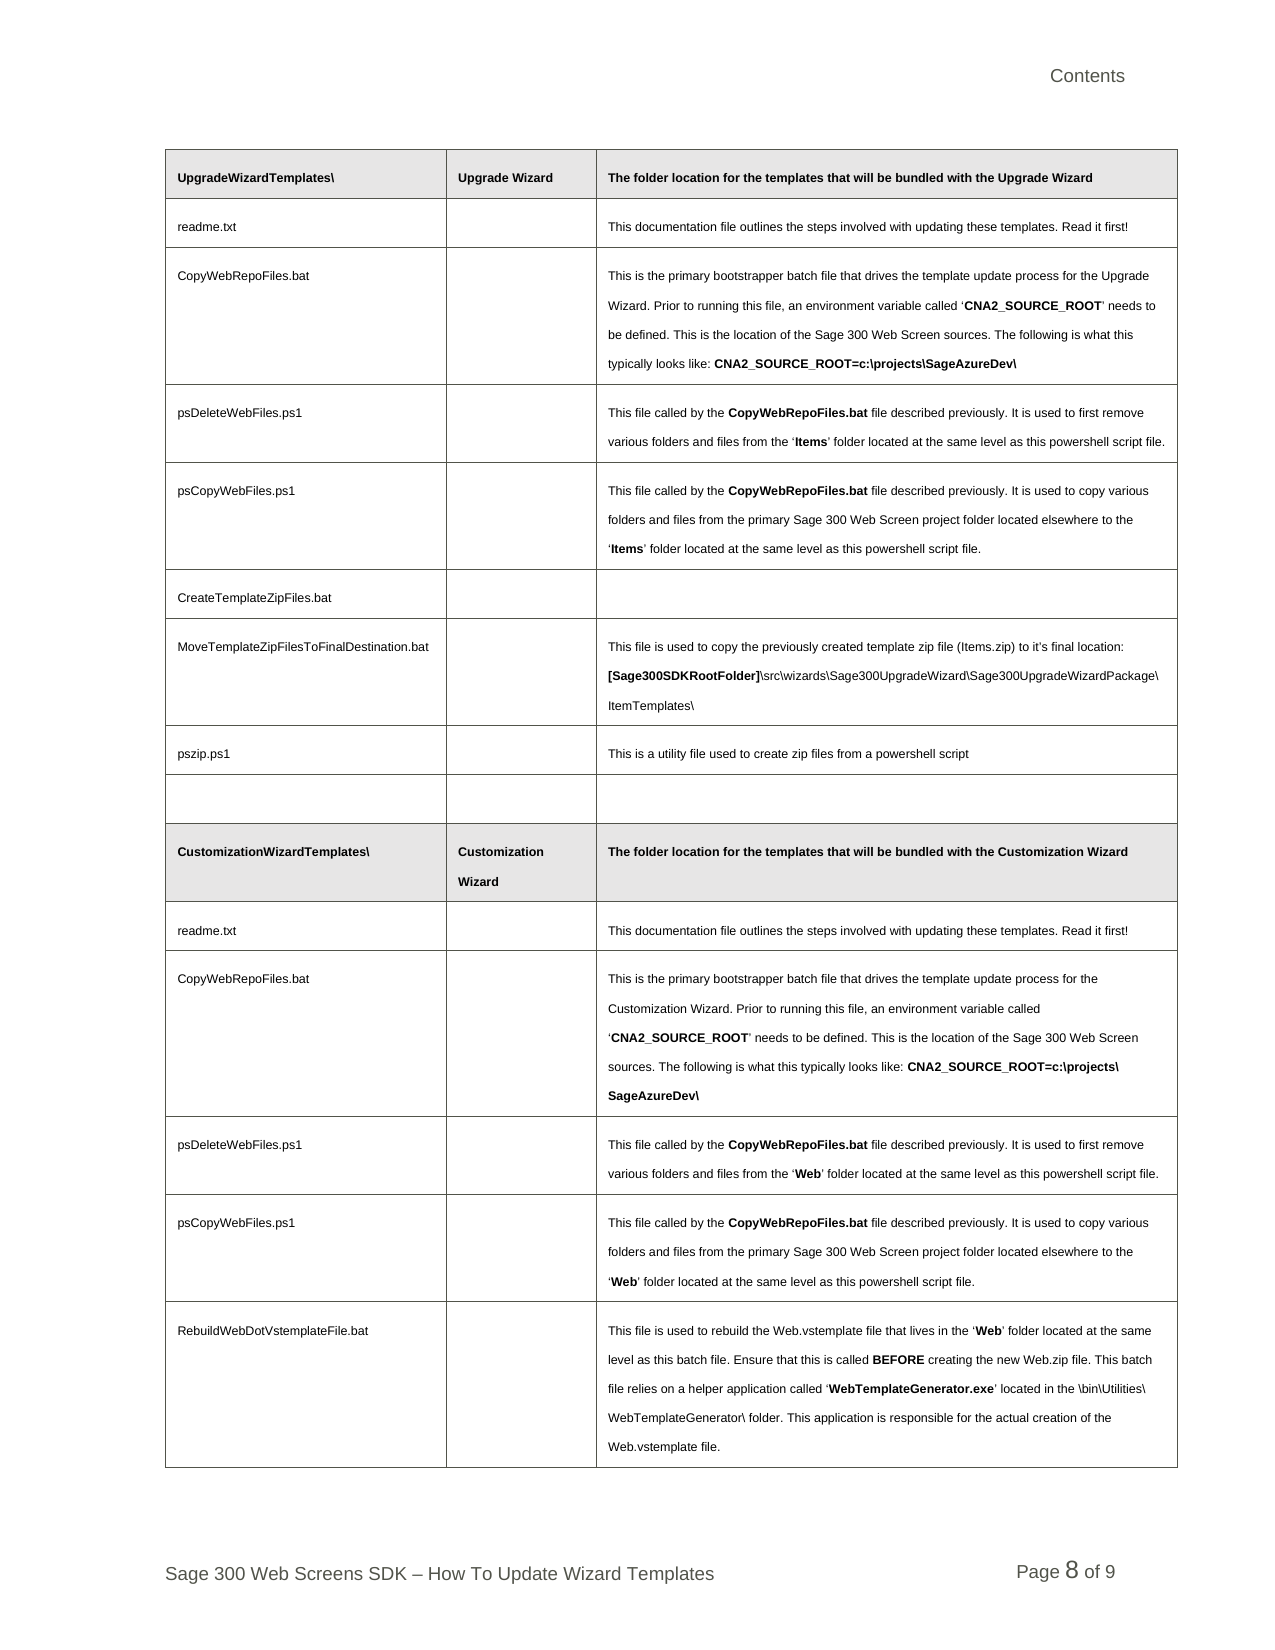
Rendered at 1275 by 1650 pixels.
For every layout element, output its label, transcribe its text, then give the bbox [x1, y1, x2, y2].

table_cell [447, 1302, 596, 1467]
table_cell [447, 248, 596, 383]
table_cell [447, 199, 596, 247]
table_cell This file called by the CopyWebRepoFiles.bat file described previously. It is used to copy various folders and files from the primary Sage 300 Web Screen project folder located elsewhere to the ‘Web’ folder located at the same level as this powershell script file. [597, 1195, 1177, 1301]
table_cell This is the primary bootstrapper batch file that drives the template update process for the Customization Wizard. Prior to running this file, an environment variable called ‘CNA2_SOURCE_ROOT’ needs to be defined. This is the location of the Sage 300 Web Screen sources. The following is what this typically looks like: CNA2_SOURCE_ROOT=c:\projects\SageAzureDev\ [597, 951, 1177, 1116]
table_cell [597, 775, 1177, 823]
table_cell Upgrade Wizard [447, 150, 596, 198]
table_cell psCopyWebFiles.ps1 [166, 463, 446, 569]
table_cell This file is used to rebuild the Web.vstemplate file that lives in the ‘Web’ folder located at the same level as this batch file. Ensure that this is called BEFORE creating the new Web.zip file. This batch file relies on a helper application called ‘WebTemplateGenerator.exe’ located in the \bin\Utilities\WebTemplateGenerator\ folder. This application is responsible for the actual creation of the Web.vstemplate file. [597, 1302, 1177, 1467]
table_cell [447, 726, 596, 774]
table_cell [447, 385, 596, 462]
table_cell readme.txt [166, 199, 446, 247]
table_cell RebuildWebDotVstemplateFile.bat [166, 1302, 446, 1467]
table_cell CustomizationWizardTemplates\ [166, 824, 446, 901]
table_cell [447, 902, 596, 950]
table_cell This file called by the CopyWebRepoFiles.bat file described previously. It is used to first remove various folders and files from the ‘Web’ folder located at the same level as this powershell script file. [597, 1117, 1177, 1194]
table_cell [447, 619, 596, 725]
table_cell UpgradeWizardTemplates\ [166, 150, 446, 198]
table_cell The folder location for the templates that will be bundled with the Customization Wizard [597, 824, 1177, 901]
table_cell This file called by the CopyWebRepoFiles.bat file described previously. It is used to copy various folders and files from the primary Sage 300 Web Screen project folder located elsewhere to the ‘Items’ folder located at the same level as this powershell script file. [597, 463, 1177, 569]
table_cell This is the primary bootstrapper batch file that drives the template update process for the Upgrade Wizard. Prior to running this file, an environment variable called ‘CNA2_SOURCE_ROOT’ needs to be defined. This is the location of the Sage 300 Web Screen sources. The following is what this typically looks like: CNA2_SOURCE_ROOT=c:\projects\SageAzureDev\ [597, 248, 1177, 383]
table_cell [447, 463, 596, 569]
table_cell [447, 951, 596, 1116]
table_cell [447, 570, 596, 618]
table_cell CopyWebRepoFiles.bat [166, 248, 446, 383]
table_cell This documentation file outlines the steps involved with updating these templates. Read it first! [597, 199, 1177, 247]
table_cell This is a utility file used to create zip files from a powershell script [597, 726, 1177, 774]
table_cell psDeleteWebFiles.ps1 [166, 385, 446, 462]
table_cell readme.txt [166, 902, 446, 950]
table_cell pszip.ps1 [166, 726, 446, 774]
table_cell This documentation file outlines the steps involved with updating these templates. Read it first! [597, 902, 1177, 950]
table_cell This file is used to copy the previously created template zip file (Items.zip) to it’s final location: [Sage300SDKRootFolder]\src\wizards\Sage300UpgradeWizard\Sage300UpgradeWizardPackage\ItemTemplates\ [597, 619, 1177, 725]
table_cell [597, 570, 1177, 618]
table_cell This file called by the CopyWebRepoFiles.bat file described previously. It is used to first remove various folders and files from the ‘Items’ folder located at the same level as this powershell script file. [597, 385, 1177, 462]
table_cell [447, 1117, 596, 1194]
table_cell [447, 1195, 596, 1301]
table_cell [447, 775, 596, 823]
table_cell [166, 775, 446, 823]
table_cell CreateTemplateZipFiles.bat [166, 570, 446, 618]
table_cell The folder location for the templates that will be bundled with the Upgrade Wizard [597, 150, 1177, 198]
table_cell Customization Wizard [447, 824, 596, 901]
table_cell MoveTemplateZipFilesToFinalDestination.bat [166, 619, 446, 725]
table_cell psDeleteWebFiles.ps1 [166, 1117, 446, 1194]
table_cell CopyWebRepoFiles.bat [166, 951, 446, 1116]
table_cell psCopyWebFiles.ps1 [166, 1195, 446, 1301]
